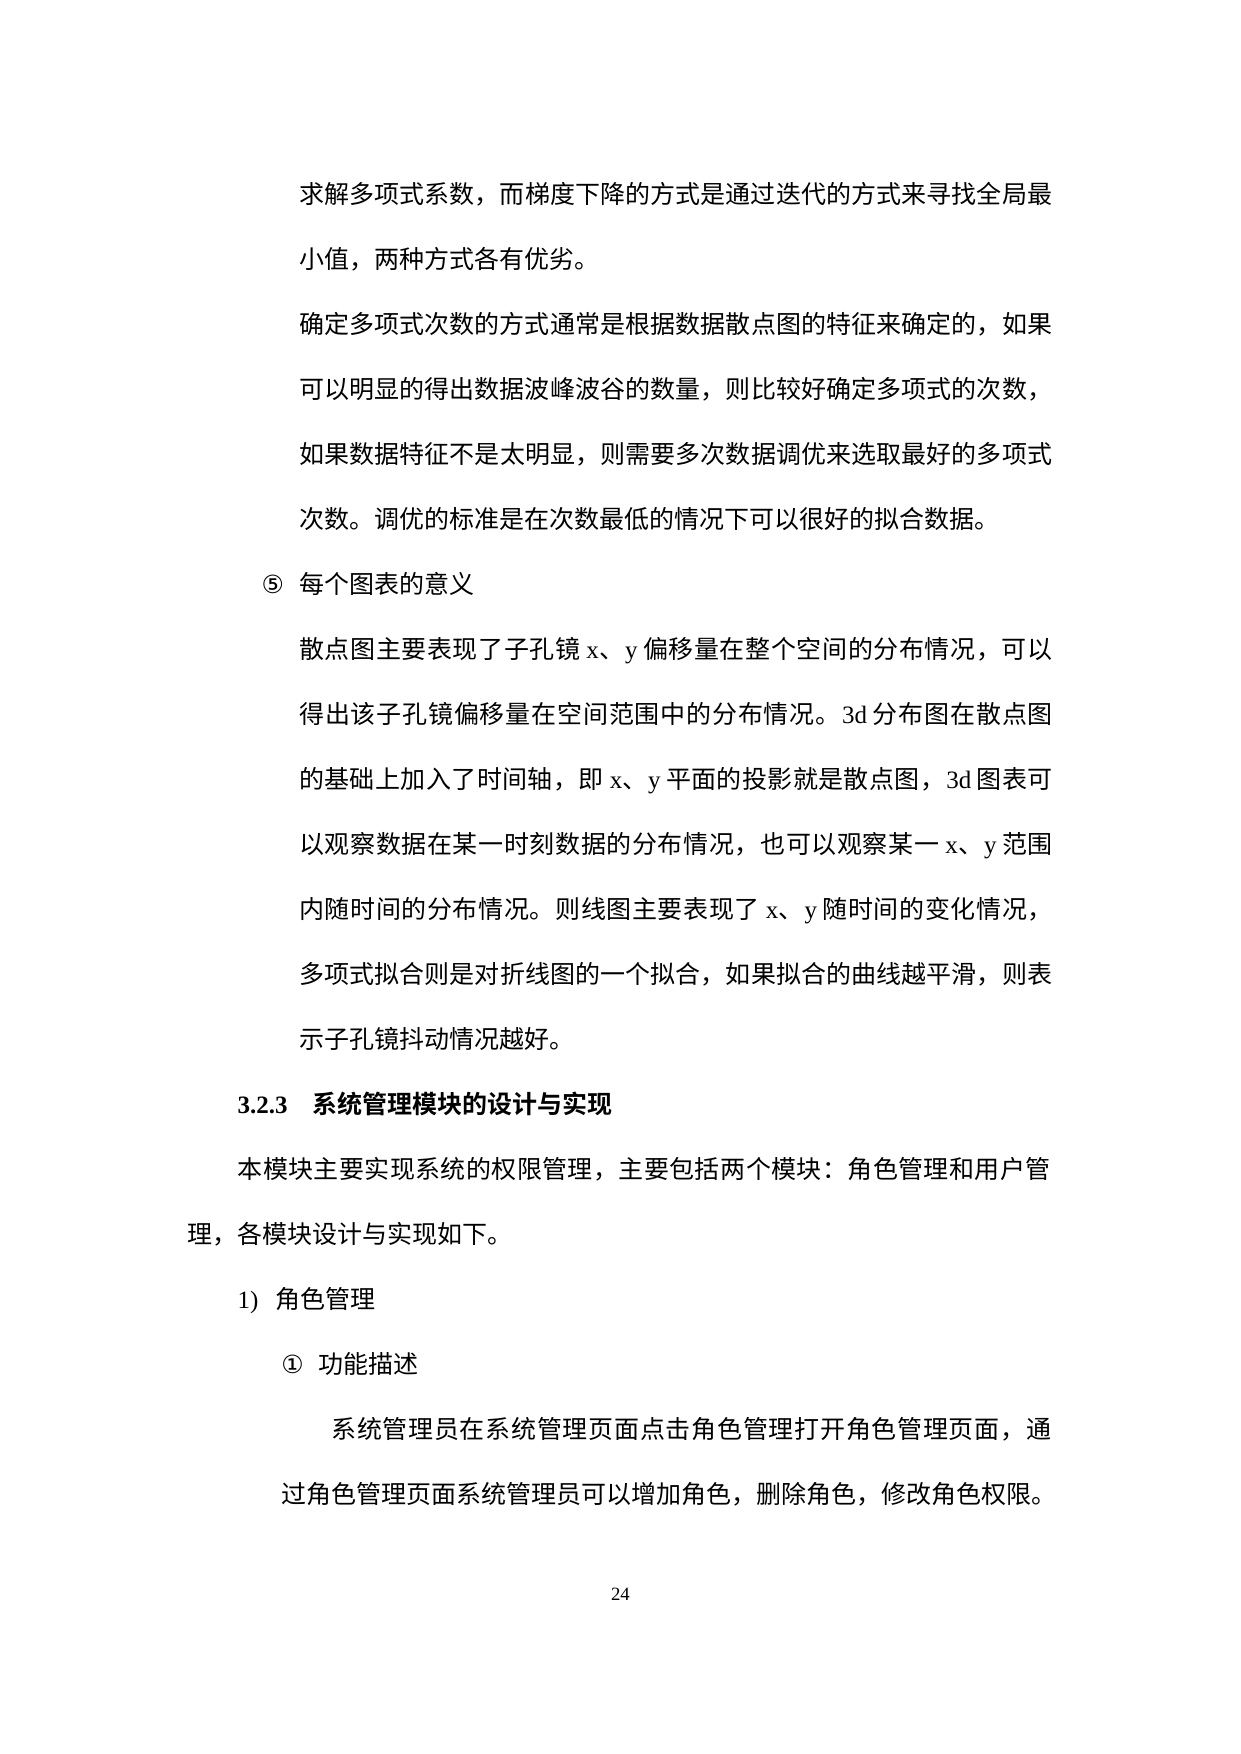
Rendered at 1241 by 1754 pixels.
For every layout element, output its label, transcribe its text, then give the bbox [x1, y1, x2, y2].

text 本模块主要实现系统的权限管理，主要包括两个模块：角色管理和用户管理，各模块设计与实现如下。 [187, 1135, 1053, 1265]
text 为了得到多项式的系数，通常来说有两种方式，第一种是最小二乘法，第二种是梯度下降法，最小二乘是通过直接求解全局最小值的方式来求解多项式系数，而梯度下降的方式是通过迭代的方式来寻找全局最小值，两种方式各有优劣。 [299, 160, 1053, 290]
list 每个图表的意义 [261, 550, 1053, 615]
text 散点图主要表现了子孔镜x、y偏移量在整个空间的分布情况，可以得出该子孔镜偏移量在空间范围中的分布情况。3d分布图在散点图的基础上加入了时间轴，即x、y平面的投影就是散点图，3d图表可以观察数据在某一时刻数据的分布情况，也可以观察某一x、y范围内随时间的分布情况。则线图主要表现了x、y随时间的变化情况，多项式拟合则是对折线图的一个拟合，如果拟合的曲线越平滑，则表示子孔镜抖动情况越好。 [299, 615, 1053, 1070]
list 角色管理 [237, 1265, 1053, 1330]
subtitle 系统管理模块的设计与实现 [237, 1070, 1053, 1135]
text 确定多项式次数的方式通常是根据数据散点图的特征来确定的，如果可以明显的得出数据波峰波谷的数量，则比较好确定多项式的次数，如果数据特征不是太明显，则需要多次数据调优来选取最好的多项式次数。调优的标准是在次数最低的情况下可以很好的拟合数据。 [299, 290, 1053, 550]
text 系统管理员在系统管理页面点击角色管理打开角色管理页面，通过角色管理页面系统管理员可以增加角色，删除角色，修改角色权限。 [281, 1395, 1053, 1525]
list 功能描述 [281, 1330, 1053, 1395]
